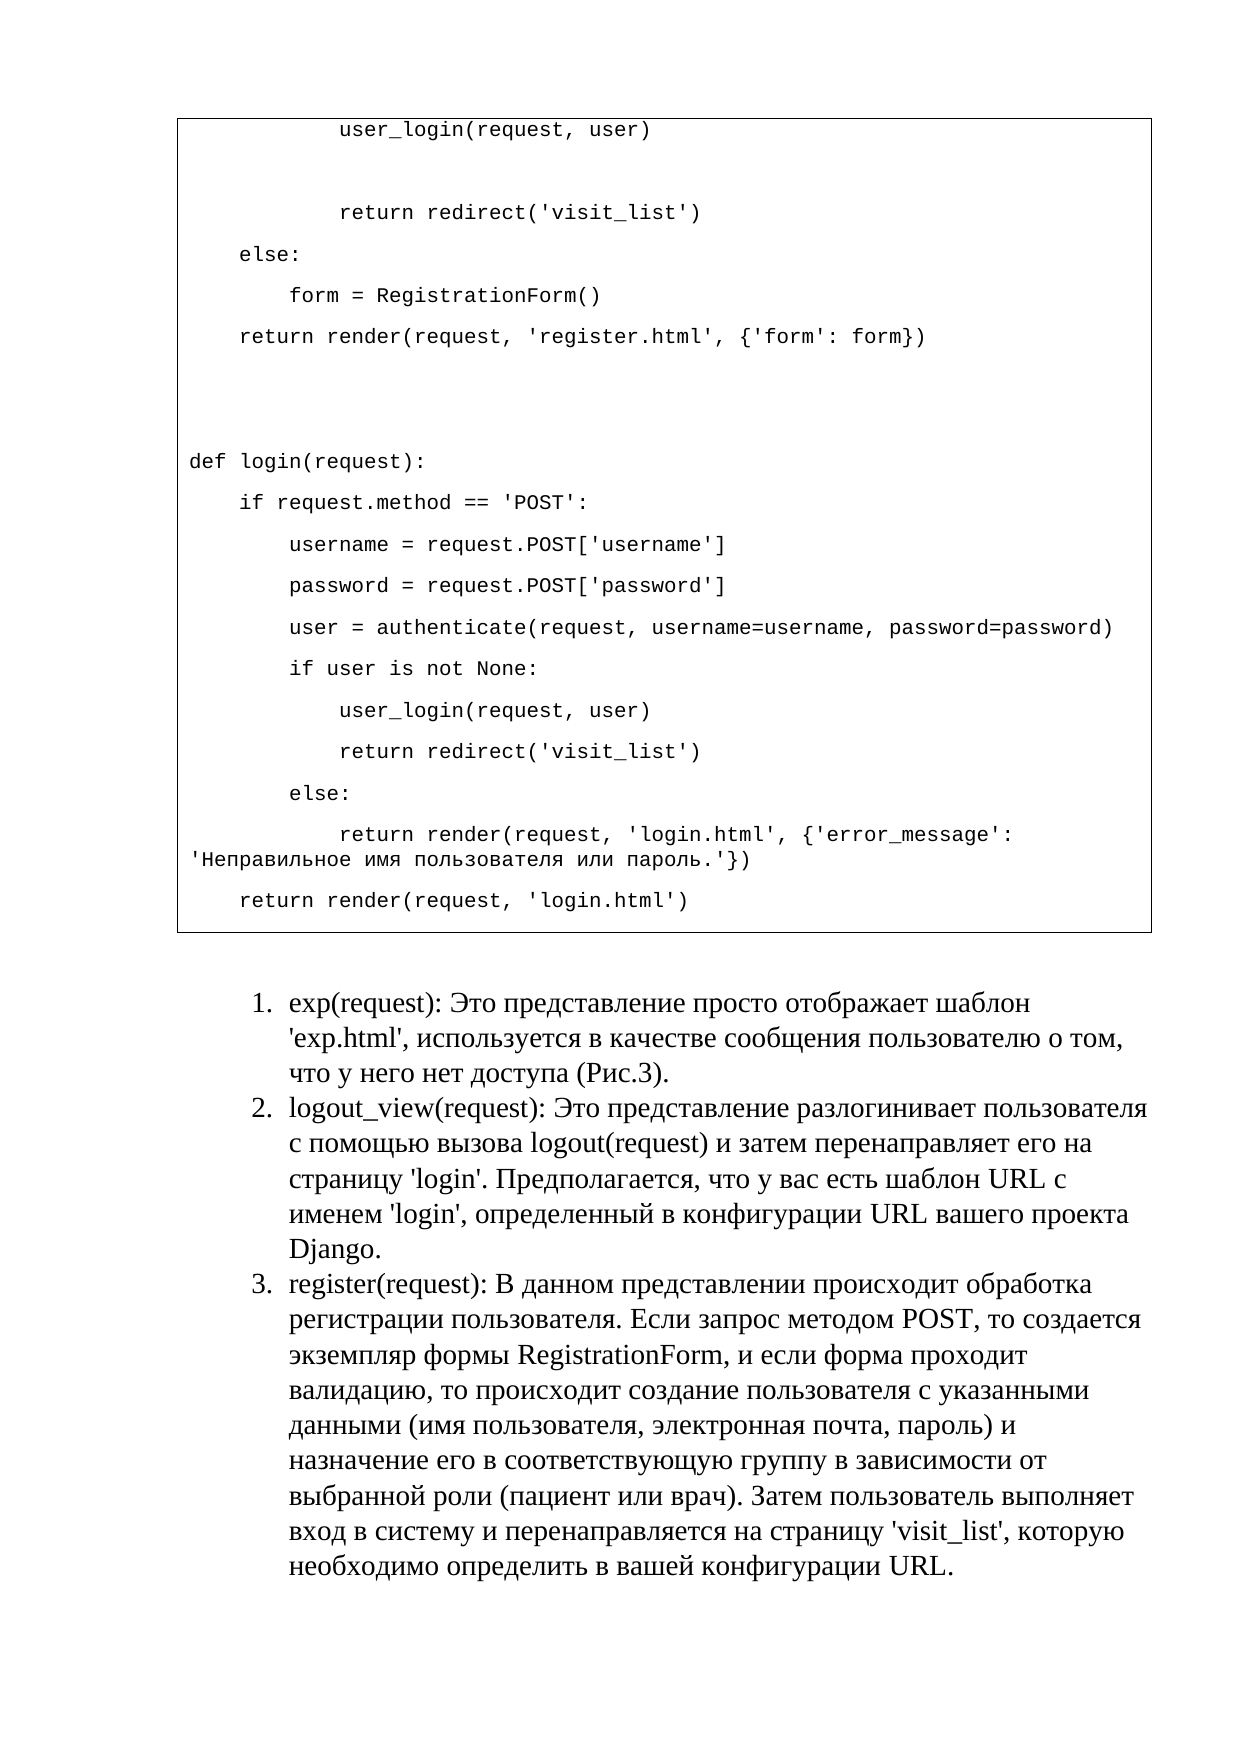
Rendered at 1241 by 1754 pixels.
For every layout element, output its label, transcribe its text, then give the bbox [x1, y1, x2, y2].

list logout_view(request): Это представление разлогинивает пользователя с помощью вызова logout(request) и затем перенаправляет его на страницу 'login'. Предполагается, что у вас есть шаблон URL с именем 'login', определенный в конфигурации URL вашего проекта Django. [251, 1090, 1152, 1265]
list exp(request): Это представление просто отображает шаблон 'exp.html', используется в качестве сообщения пользователю о том, что у него нет доступа (Рис.3). [251, 985, 1152, 1089]
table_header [178, 119, 1151, 932]
list register(request): В данном представлении происходит обработка регистрации пользователя. Если запрос методом POST, то создается экземпляр формы RegistrationForm, и если форма проходит валидацию, то происходит создание пользователя с указанными данными (имя пользователя, электронная почта, пароль) и назначение его в соответствующую группу в зависимости от выбранной роли (пациент или врач). Затем пользователь выполняет вход в систему и перенаправляется на страницу 'visit_list', которую необходимо определить в вашей конфигурации URL. [251, 1266, 1152, 1582]
